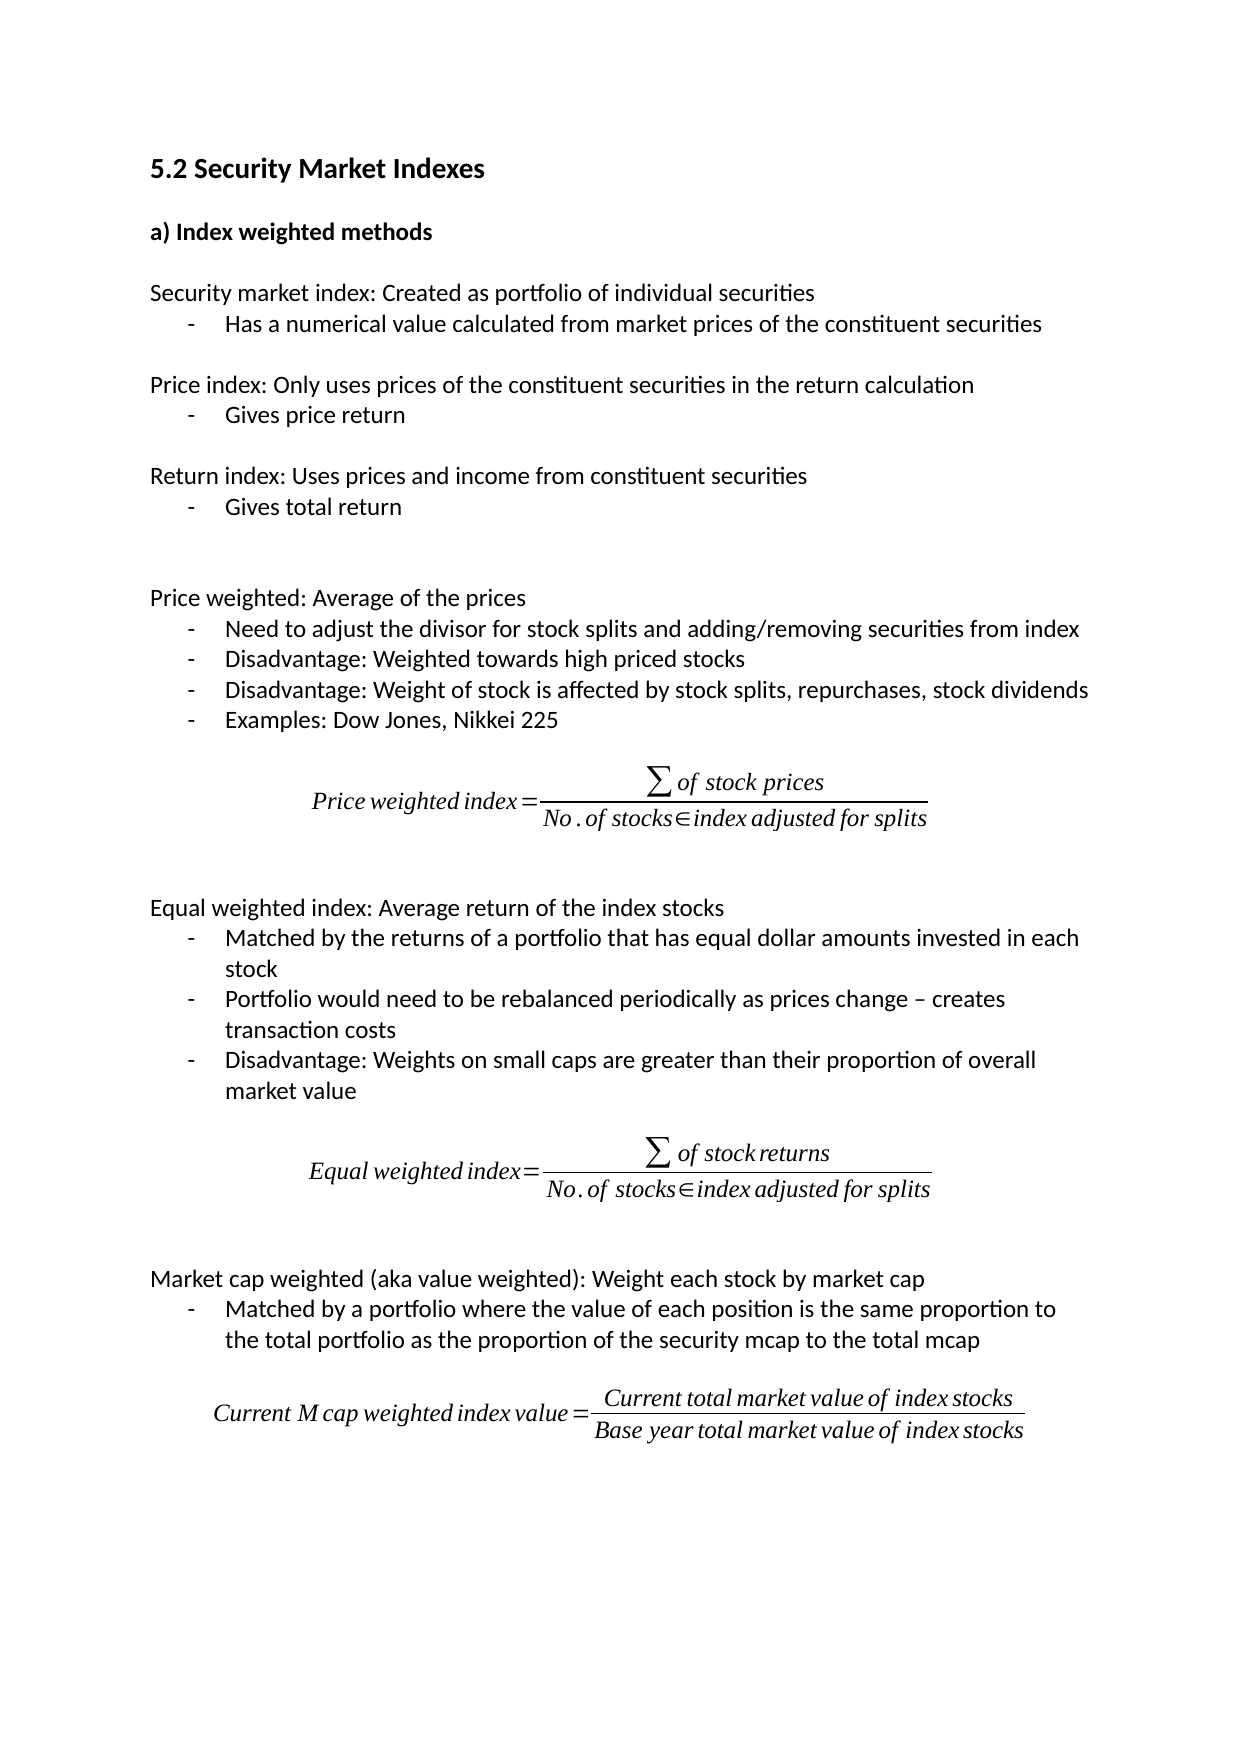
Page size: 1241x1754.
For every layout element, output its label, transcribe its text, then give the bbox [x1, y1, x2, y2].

list Disadvantage: Weighted towards high priced stocks [187, 643, 1090, 674]
text Equal weighted index: Average return of the index stocks [150, 892, 1090, 923]
list Portfolio would need to be rebalanced periodically as prices change – creates transaction costs [187, 984, 1090, 1045]
list Disadvantage: Weight of stock is affected by stock splits, repurchases, stock dividends [187, 674, 1090, 704]
text 5.2 Security Market Indexes [150, 150, 1090, 186]
text Price weighted: Average of the prices [150, 582, 1090, 613]
list Gives price return [187, 399, 1090, 430]
text Market cap weighted (aka value weighted): Weight each stock by market cap [150, 1263, 1090, 1293]
text Price index: Only uses prices of the constituent securities in the return calculation [150, 369, 1090, 399]
list Need to adjust the divisor for stock splits and adding/removing securities from index [187, 613, 1090, 643]
text Return index: Uses prices and income from constituent securities [150, 460, 1090, 491]
list Has a numerical value calculated from market prices of the constituent securities [187, 308, 1090, 338]
text Security market index: Created as portfolio of individual securities [150, 277, 1090, 308]
list Matched by the returns of a portfolio that has equal dollar amounts invested in each stock [187, 923, 1090, 984]
list Matched by a portfolio where the value of each position is the same proportion to the total portfolio as the proportion of the security mcap to the total mcap [187, 1293, 1090, 1354]
text a) Index weighted methods [150, 216, 1090, 247]
list Disadvantage: Weights on small caps are greater than their proportion of overall market value [187, 1045, 1090, 1106]
list Gives total return [187, 491, 1090, 521]
list Examples: Dow Jones, Nikkei 225 [187, 704, 1090, 735]
